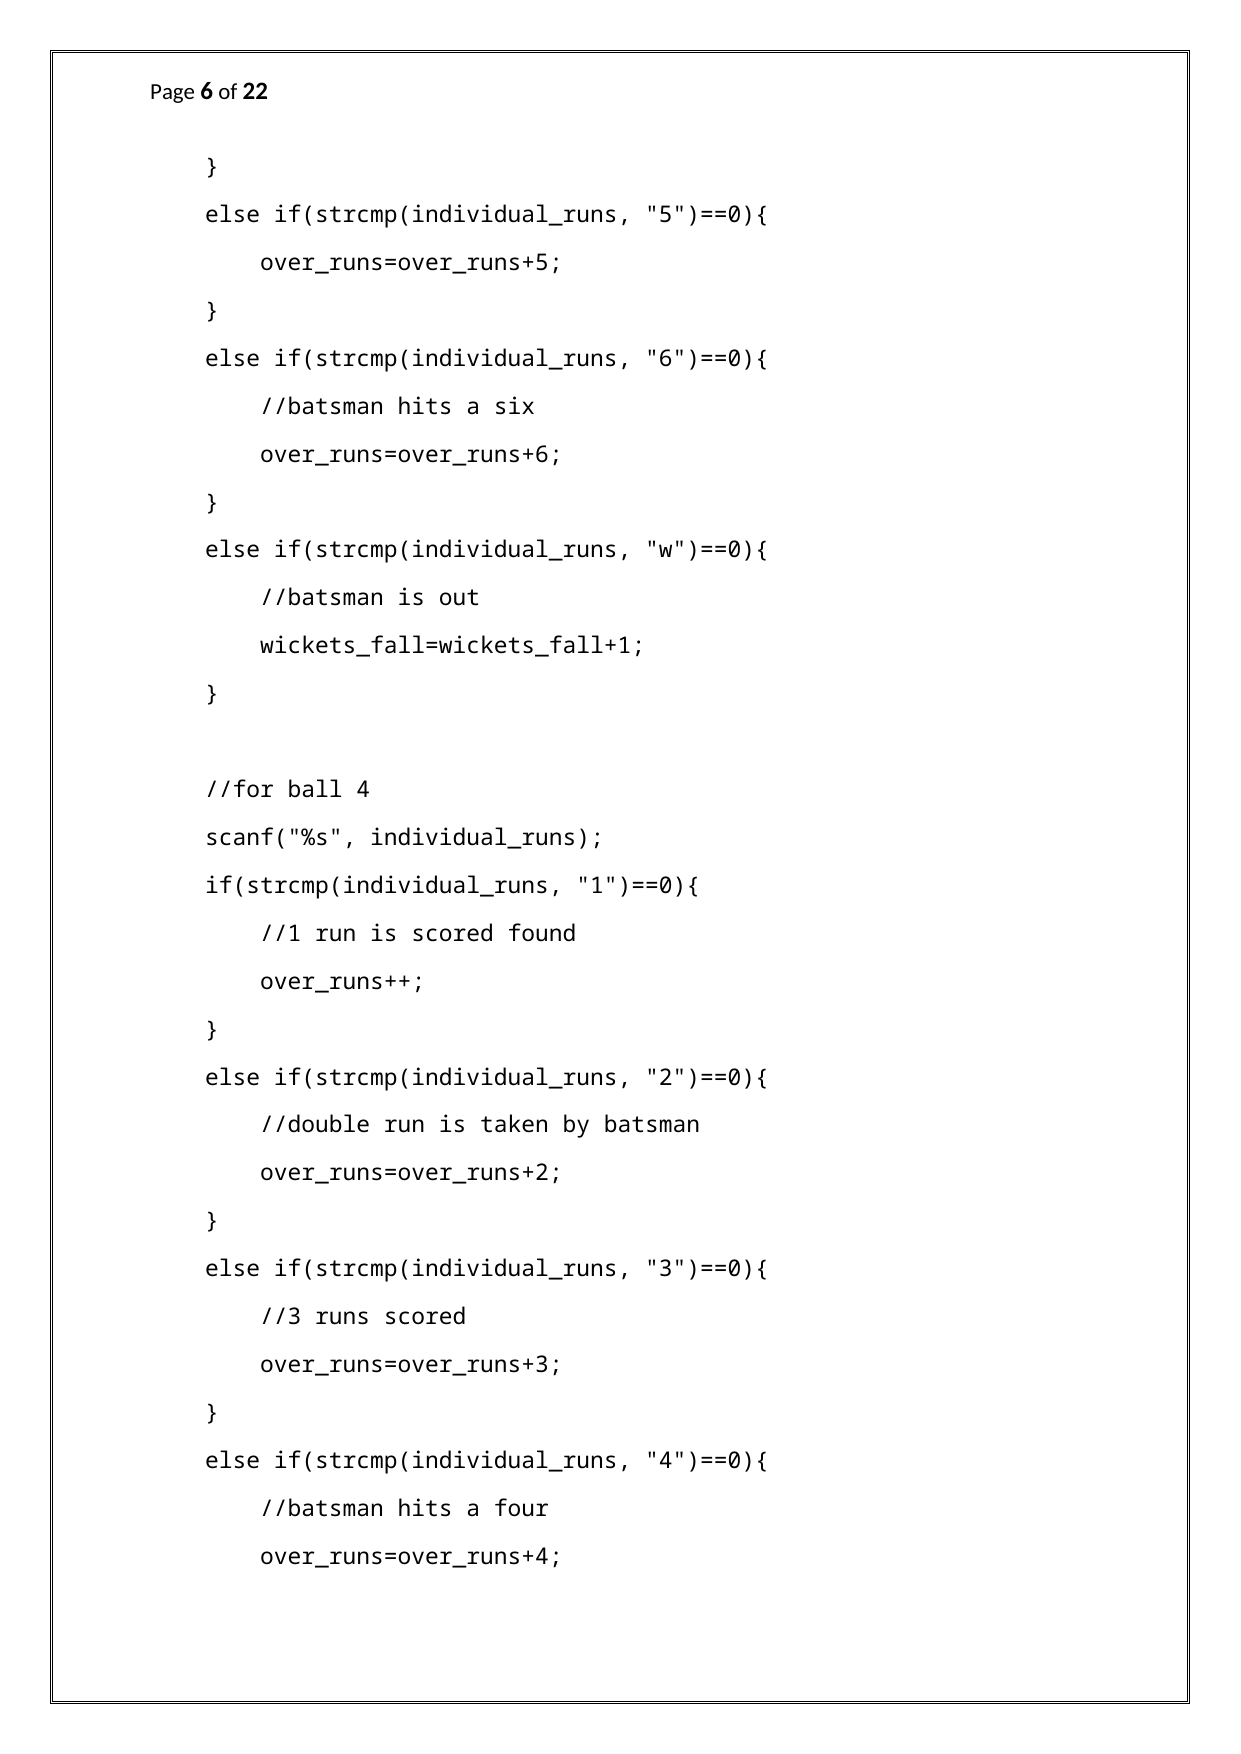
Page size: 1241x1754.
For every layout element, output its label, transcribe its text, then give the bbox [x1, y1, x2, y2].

text } [150, 294, 1090, 325]
text else if(strcmp(individual_runs, "4")==0){ [150, 1444, 1090, 1475]
text } [150, 150, 1090, 181]
text over_runs=over_runs+6; [150, 437, 1090, 469]
text //batsman hits a four [150, 1492, 1090, 1523]
text over_runs=over_runs+5; [150, 246, 1090, 277]
text else if(strcmp(individual_runs, "3")==0){ [150, 1252, 1090, 1283]
text over_runs++; [150, 964, 1090, 996]
text } [150, 485, 1090, 517]
text //batsman hits a six [150, 389, 1090, 421]
text else if(strcmp(individual_runs, "2")==0){ [150, 1060, 1090, 1092]
text //double run is taken by batsman [150, 1108, 1090, 1139]
text scanf("%s", individual_runs); [150, 821, 1090, 852]
text //for ball 4 [150, 773, 1090, 804]
text over_runs=over_runs+3; [150, 1348, 1090, 1379]
text } [150, 677, 1090, 708]
text } [150, 1396, 1090, 1427]
text //3 runs scored [150, 1300, 1090, 1331]
text else if(strcmp(individual_runs, "w")==0){ [150, 533, 1090, 564]
text //batsman is out [150, 581, 1090, 612]
text else if(strcmp(individual_runs, "5")==0){ [150, 198, 1090, 229]
text over_runs=over_runs+4; [150, 1539, 1090, 1571]
text } [150, 1012, 1090, 1044]
text //1 run is scored found [150, 917, 1090, 948]
text if(strcmp(individual_runs, "1")==0){ [150, 869, 1090, 900]
text over_runs=over_runs+2; [150, 1156, 1090, 1187]
text else if(strcmp(individual_runs, "6")==0){ [150, 342, 1090, 373]
text } [150, 1204, 1090, 1235]
text wickets_fall=wickets_fall+1; [150, 629, 1090, 660]
